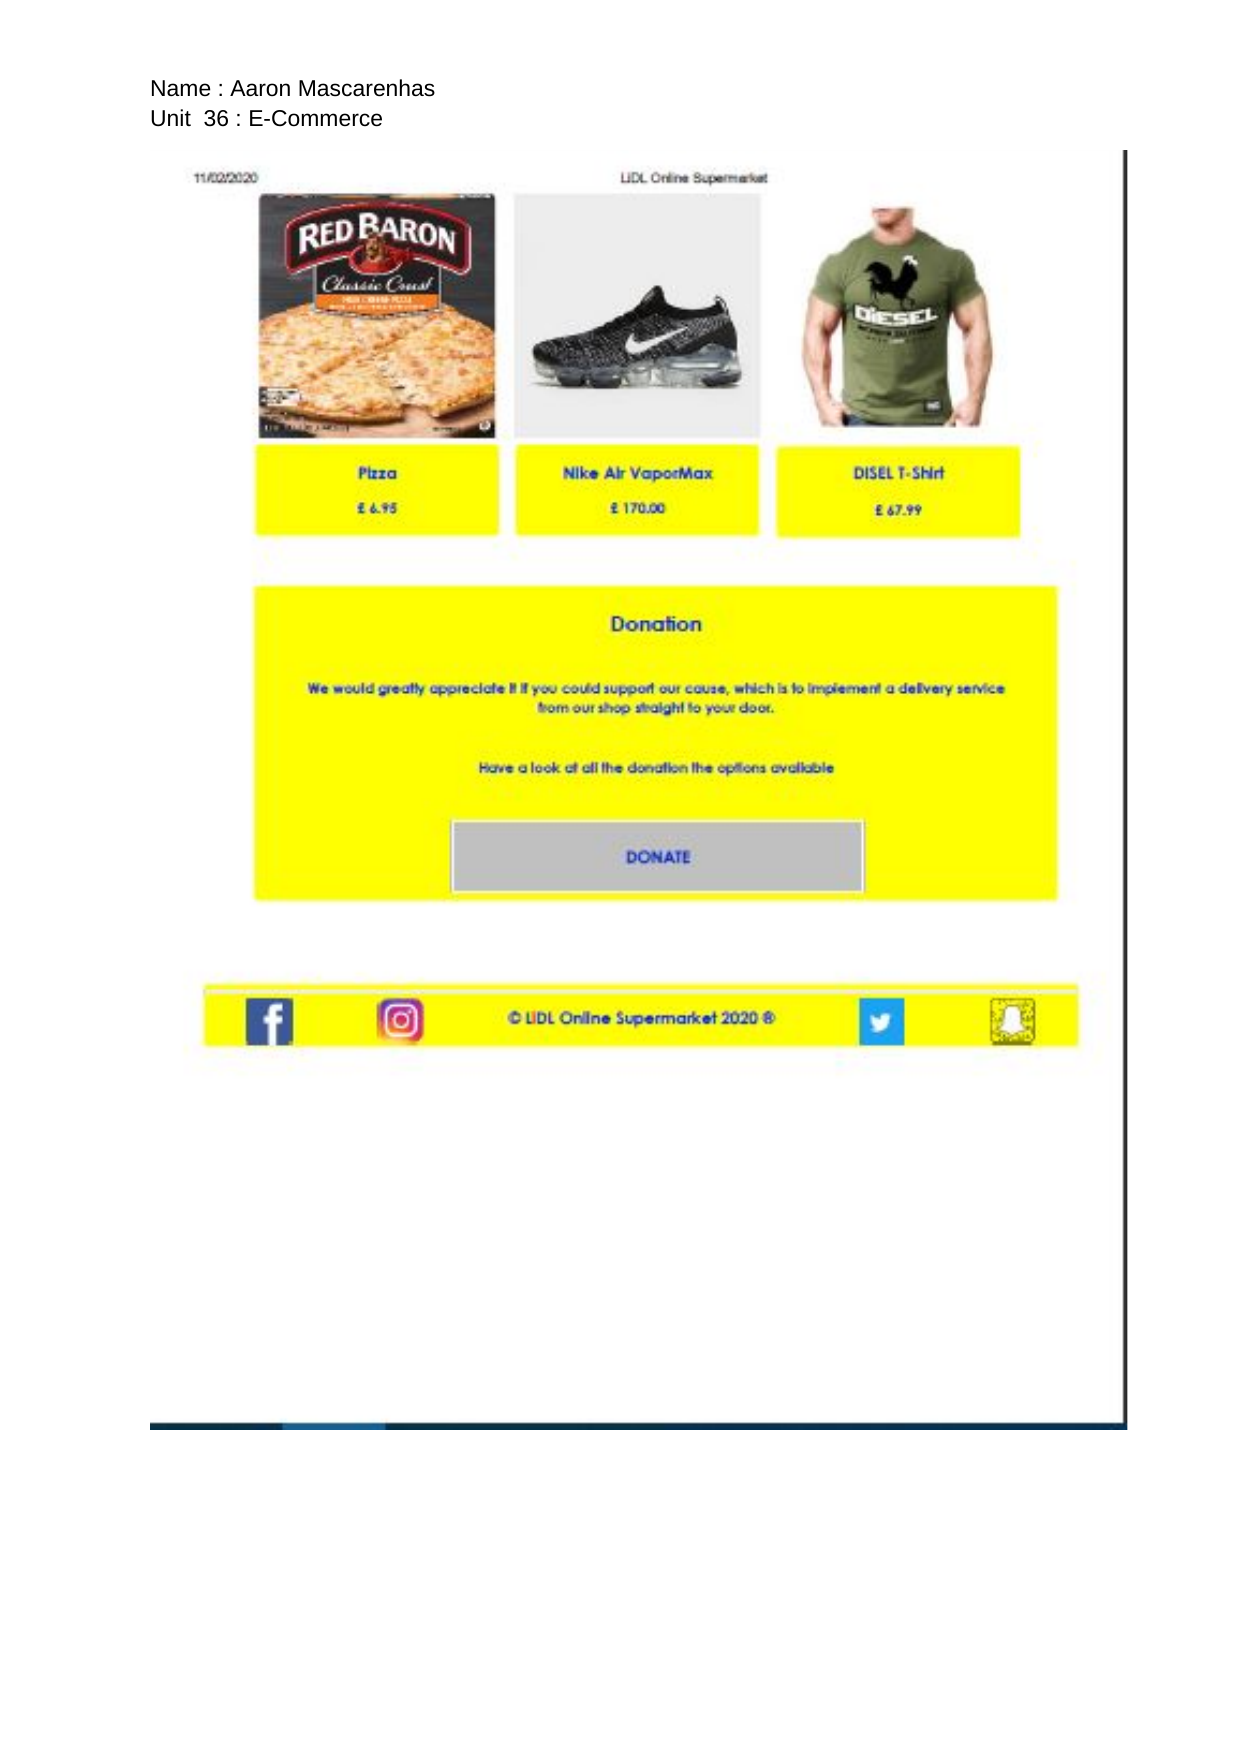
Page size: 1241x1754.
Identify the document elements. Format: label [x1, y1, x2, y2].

picture [150, 150, 1128, 1430]
